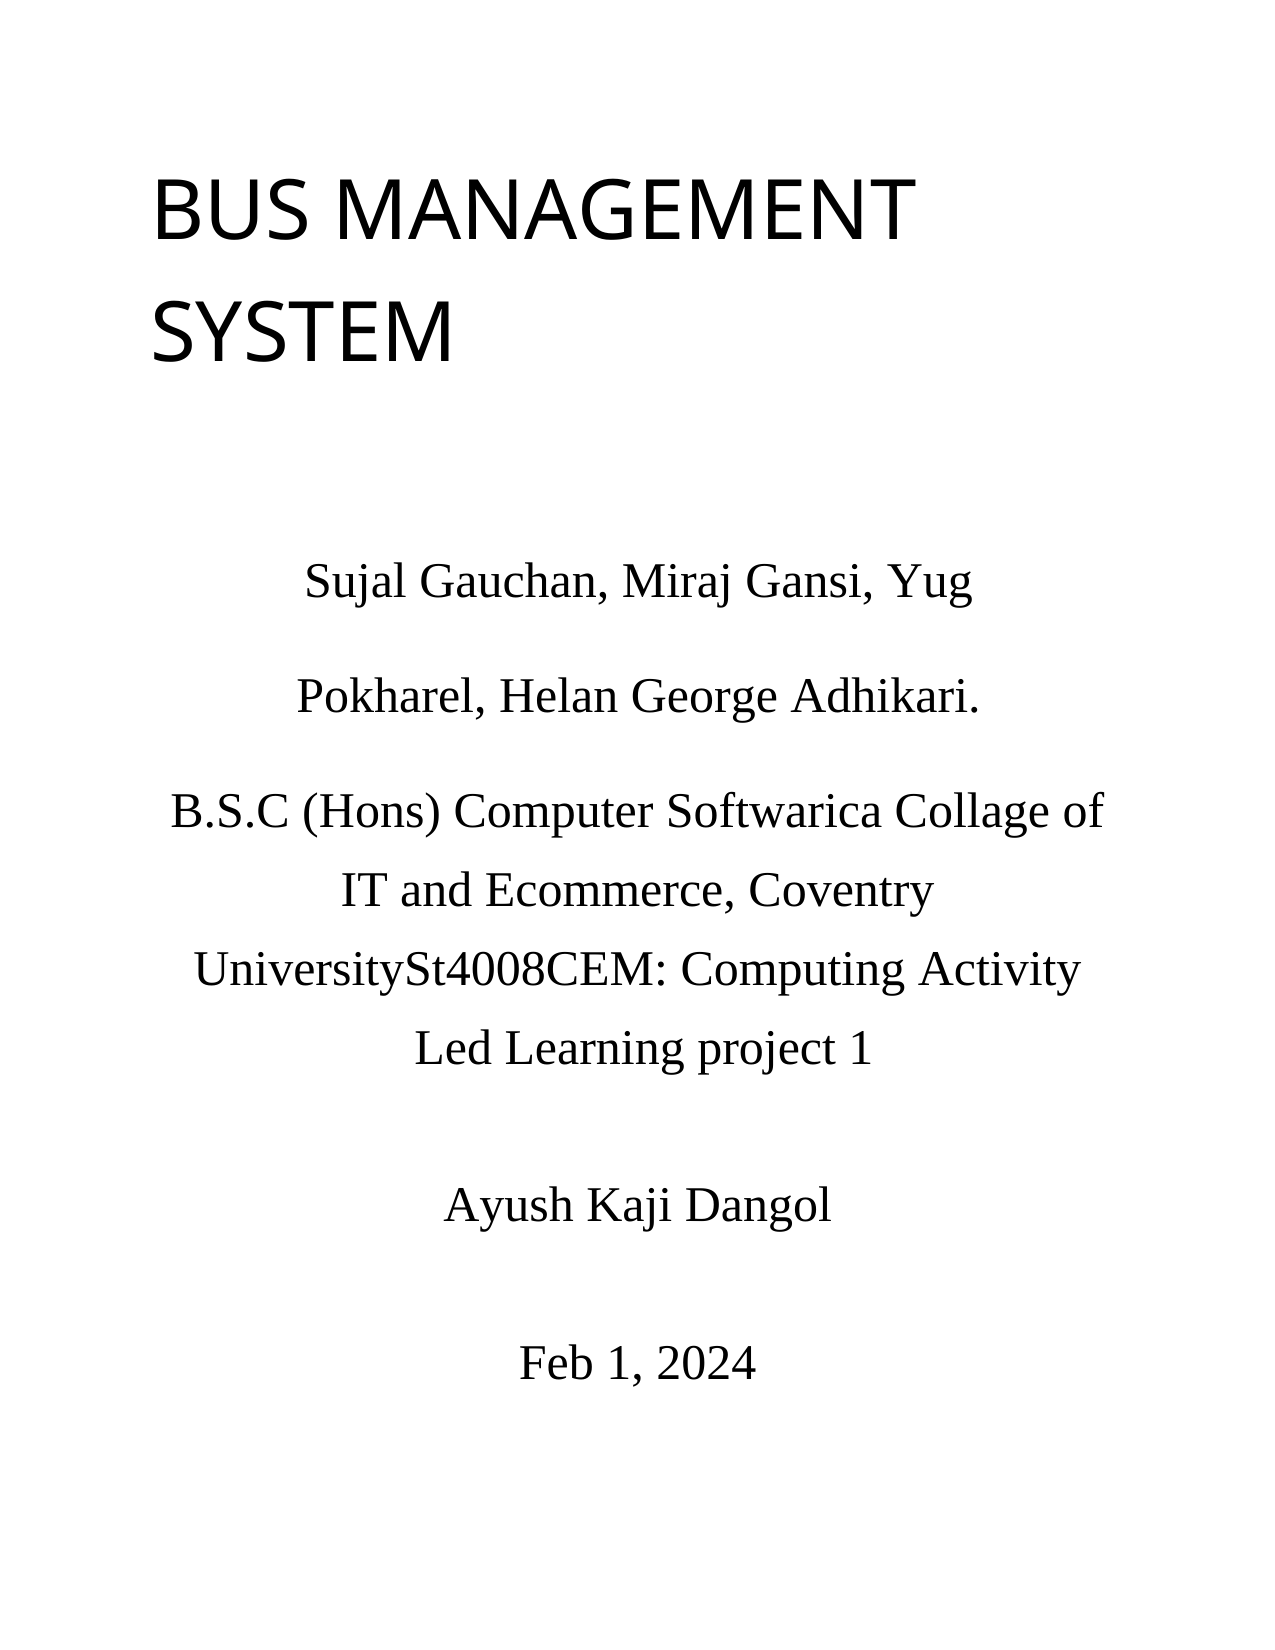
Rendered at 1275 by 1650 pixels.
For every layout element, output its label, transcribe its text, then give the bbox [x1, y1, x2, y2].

text IT and Ecommerce, Coventry [150, 860, 1125, 917]
text Feb 1, 2024 [150, 1332, 1125, 1390]
text BUS MANAGEMENT SYSTEM [150, 150, 1125, 386]
text B.S.C (Hons) Computer Softwarica Collage of [150, 781, 1125, 839]
text Sujal Gauchan, Miraj Gansi, Yug Pokharel, Helan George Adhikari. [241, 551, 1036, 724]
text Ayush Kaji Dangol [150, 1175, 1125, 1232]
text UniversitySt4008CEM: Computing Activity [150, 939, 1125, 996]
text Led Learning project 1 [150, 1017, 1125, 1075]
